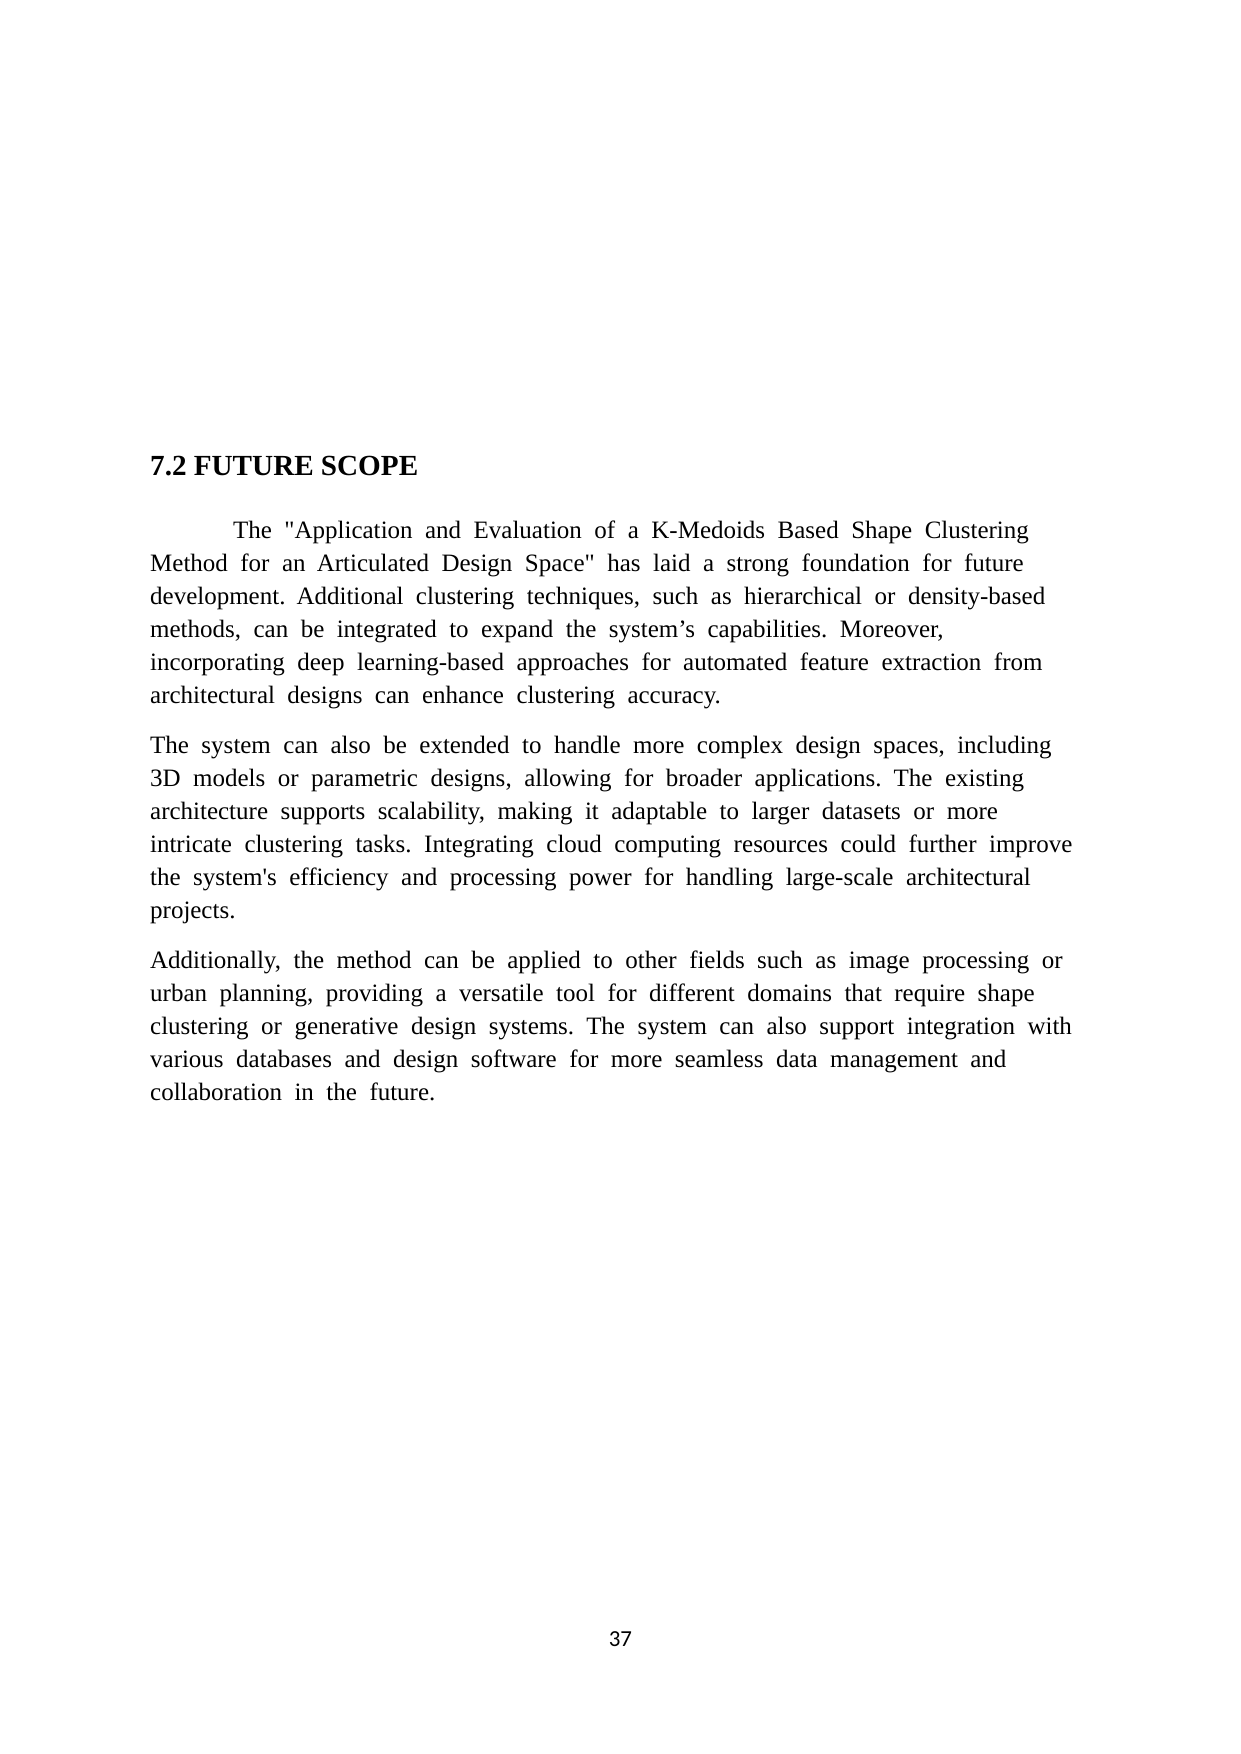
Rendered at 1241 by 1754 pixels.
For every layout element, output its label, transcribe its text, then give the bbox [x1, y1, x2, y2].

text The system can also be extended to handle more complex design spaces, including 3D models or parametric designs, allowing for broader applications. The existing architecture supports scalability, making it adaptable to larger datasets or more intricate clustering tasks. Integrating cloud computing resources could further improve the system's efficiency and processing power for handling large-scale architectural projects. [150, 730, 1090, 924]
text Additionally, the method can be applied to other fields such as image processing or urban planning, providing a versatile tool for different domains that require shape clustering or generative design systems. The system can also support integration with various databases and design software for more seamless data management and collaboration in the future. [150, 945, 1090, 1106]
text The "Application and Evaluation of a K-Medoids Based Shape Clustering Method for an Articulated Design Space" has laid a strong foundation for future development. Additional clustering techniques, such as hierarchical or density-based methods, can be integrated to expand the system’s capabilities. Moreover, incorporating deep learning-based approaches for automated feature extraction from architectural designs can enhance clustering accuracy. [150, 515, 1090, 709]
text 7.2 FUTURE SCOPE [150, 448, 1090, 482]
